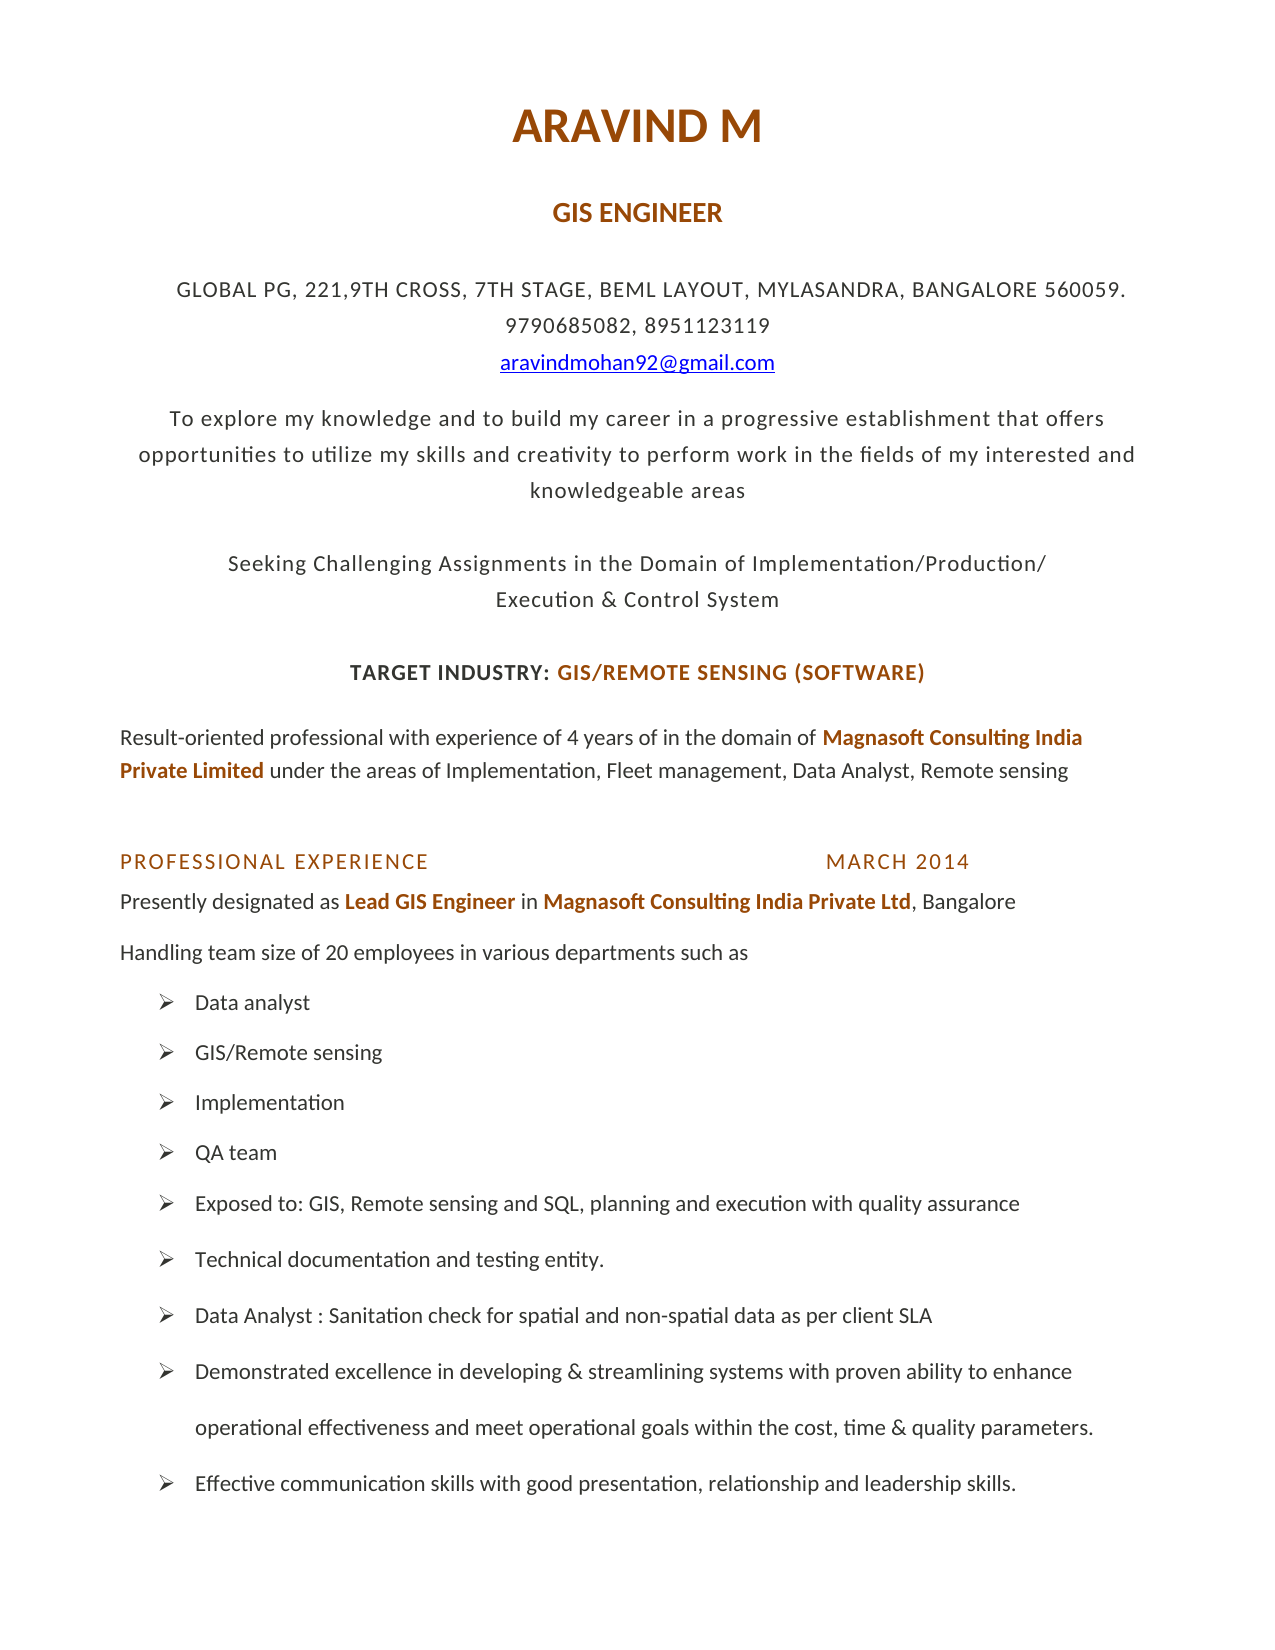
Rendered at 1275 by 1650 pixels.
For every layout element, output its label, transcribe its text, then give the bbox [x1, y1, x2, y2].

list Demonstrated excellence in developing & streamlining systems with proven ability to enhance operational effectiveness and meet operational goals within the cost, time & quality parameters. [157, 1357, 1155, 1441]
list GIS/Remote sensing [157, 1038, 1155, 1066]
text Execution & Control System [120, 586, 1155, 614]
text 9790685082, 8951123119 [120, 311, 1155, 339]
list Exposed to: GIS, Remote sensing and SQL, planning and execution with quality assurance [157, 1189, 1155, 1217]
list Data Analyst : Sanitation check for spatial and non-spatial data as per client SLA [157, 1301, 1155, 1329]
text ARAVIND M [120, 104, 1155, 152]
text aravindmohan92@gmail.com [120, 348, 1155, 376]
text GLOBAL PG, 221,9TH CROSS, 7TH STAGE, BEML LAYOUT, MYLASANDRA, BANGALORE 560059. [120, 275, 1155, 303]
list Data analyst [157, 988, 1155, 1016]
text Seeking Challenging Assignments in the Domain of Implementation/Production/ [120, 549, 1155, 577]
text To explore my knowledge and to build my career in a progressive establishment that offers opportunities to utilize my skills and creativity to perform work in the fields of my interested and knowledgeable areas [120, 404, 1155, 504]
text Target Industry: GIS/Remote sensing (Software) [120, 658, 1155, 686]
text Presently designated as Lead GIS Engineer in Magnasoft Consulting India Private Ltd, Bangalore [120, 887, 1155, 916]
list Technical documentation and testing entity. [157, 1245, 1155, 1273]
list Implementation [157, 1088, 1155, 1116]
subtitle Professional Experience march 2014 [120, 847, 1155, 875]
list Effective communication skills with good presentation, relationship and leadership skills. [157, 1469, 1155, 1497]
text Handling team size of 20 employees in various departments such as [120, 938, 1155, 966]
text GIS ENGINEER [120, 199, 1155, 228]
list QA team [157, 1138, 1155, 1167]
text Result-oriented professional with experience of 4 years of in the domain of Magnasoft Consulting India Private Limited under the areas of Implementation, Fleet management, Data Analyst, Remote sensing [120, 723, 1155, 784]
